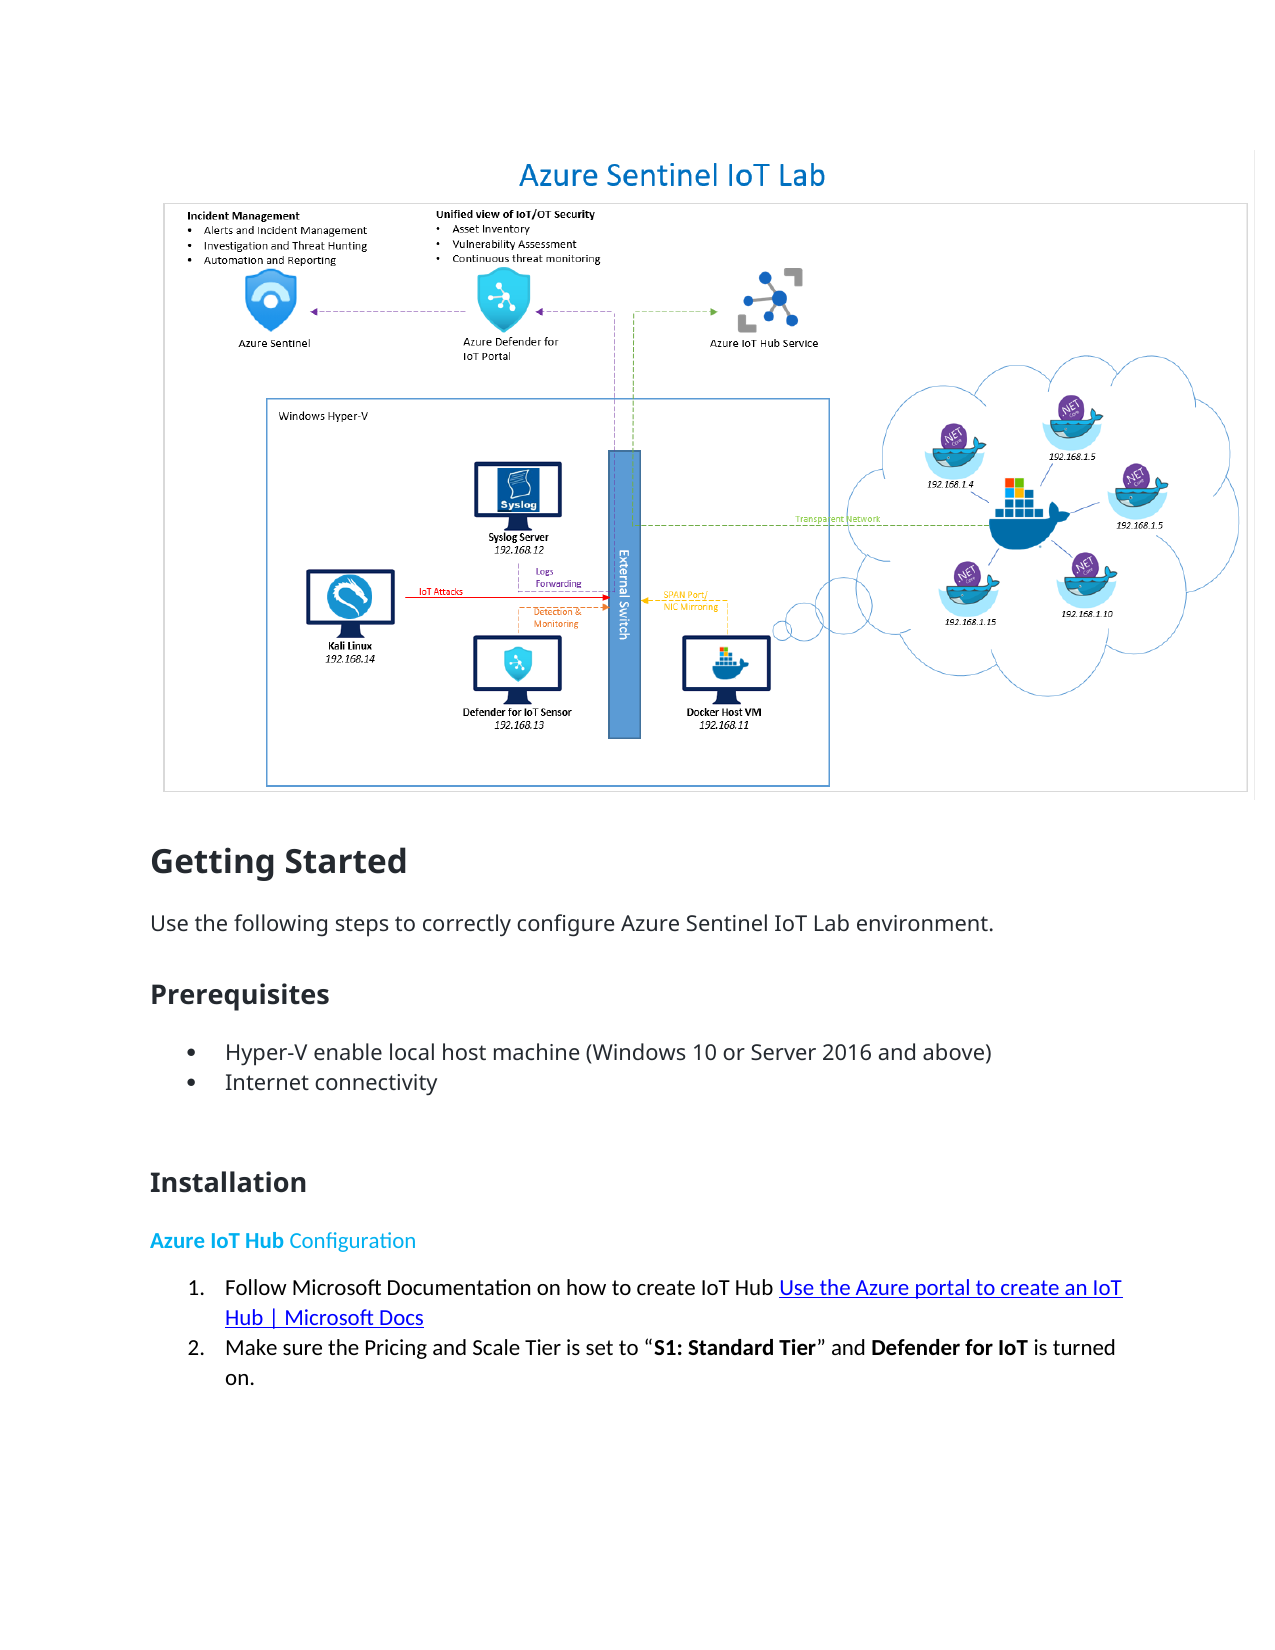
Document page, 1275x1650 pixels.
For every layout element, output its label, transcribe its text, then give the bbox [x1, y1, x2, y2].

text Azure IoT Hub Configuration [150, 1226, 1125, 1254]
list Follow Microsoft Documentation on how to create IoT Hub Use the Azure portal to create an IoT Hub | Microsoft Docs [187, 1273, 1125, 1331]
text Use the following steps to correctly configure Azure Sentinel IoT Lab environment. [150, 908, 1125, 938]
text Installation [150, 1164, 1125, 1201]
picture [150, 150, 1255, 800]
list Hyper-V enable local host machine (Windows 10 or Server 2016 and above) [187, 1037, 1125, 1067]
list Internet connectivity [187, 1067, 1125, 1097]
text Getting Started [150, 837, 1125, 883]
list Make sure the Pricing and Scale Tier is set to “S1: Standard Tier” and Defender for IoT is turned on. [187, 1333, 1125, 1391]
text Prerequisites [150, 975, 1125, 1012]
